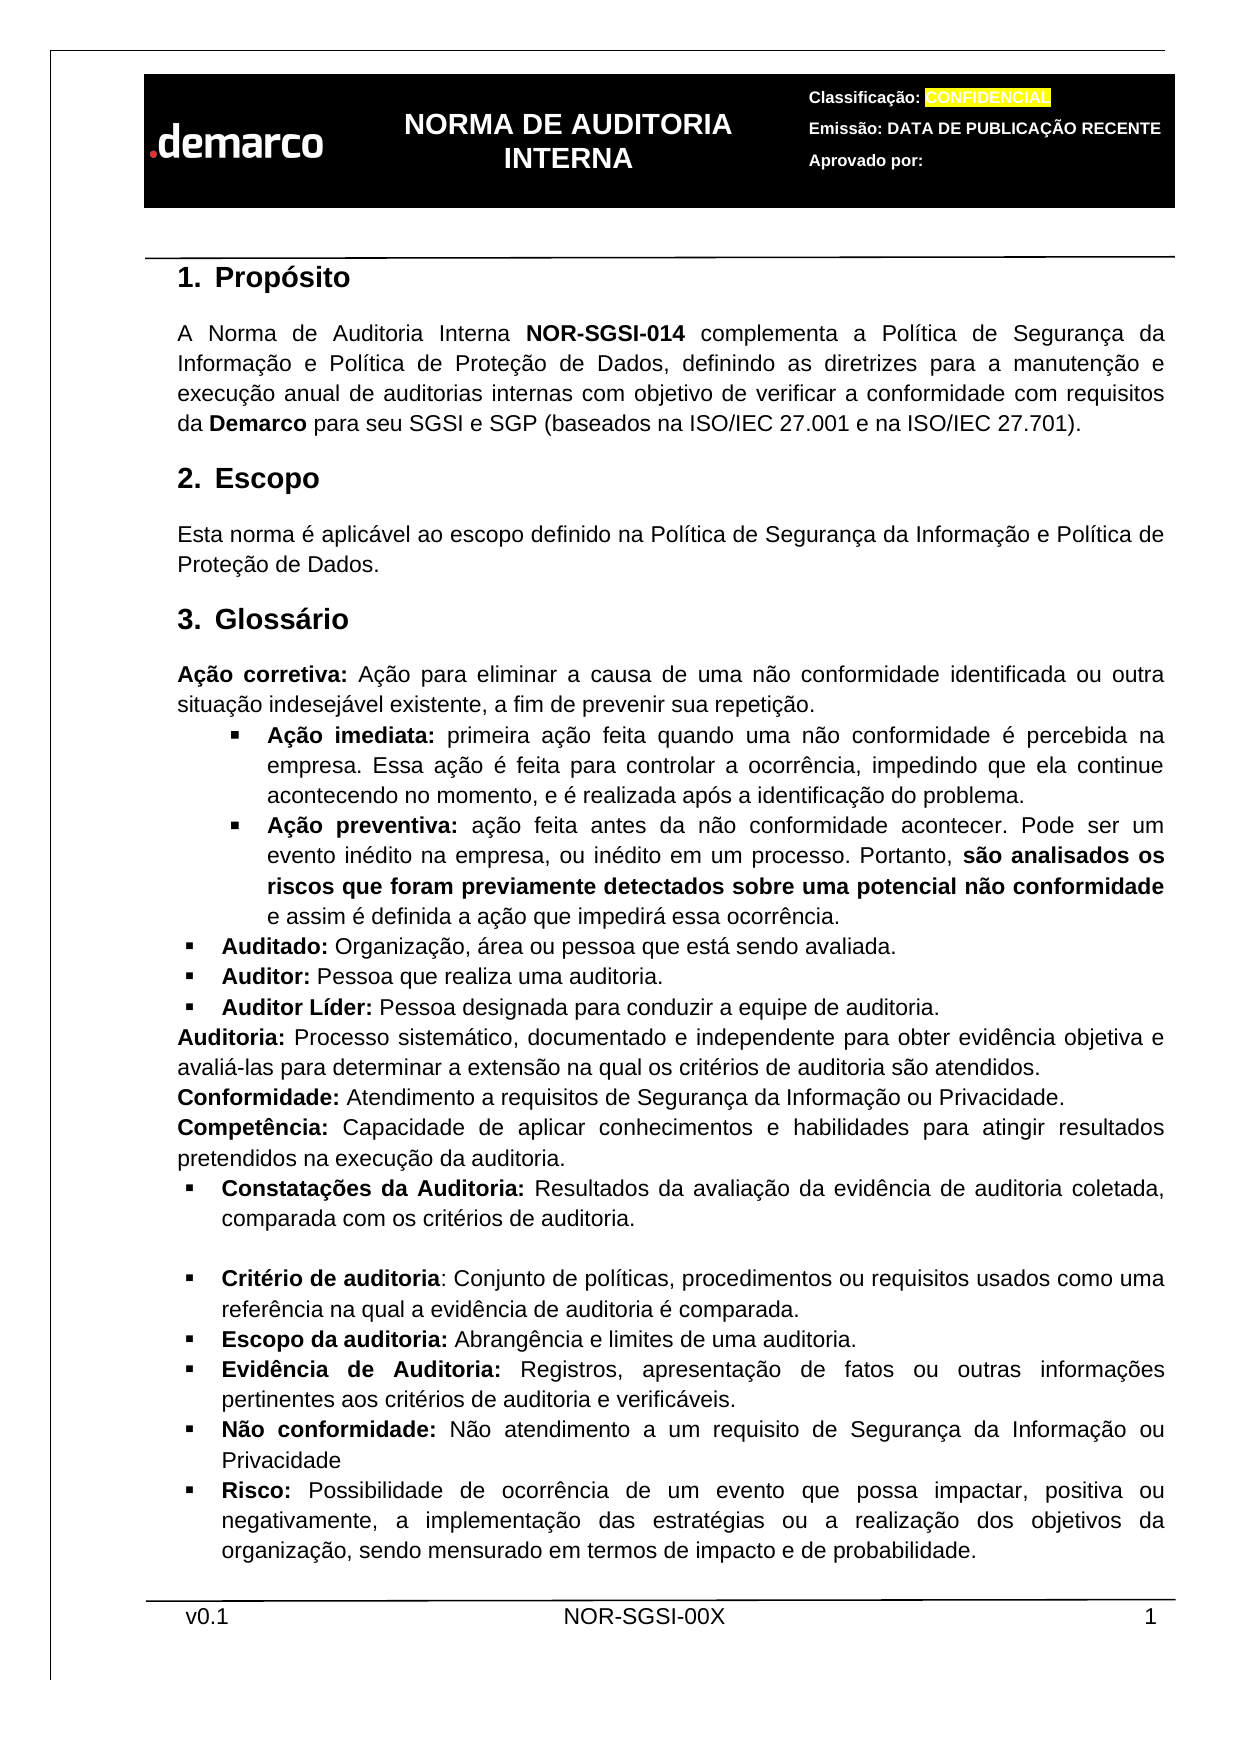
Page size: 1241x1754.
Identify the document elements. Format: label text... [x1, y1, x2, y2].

subtitle Glossário [177, 602, 1165, 635]
text Auditor: Pessoa que realiza uma auditoria. [184, 963, 1165, 989]
list Competência: Capacidade de aplicar conhecimentos e habilidades para atingir resultados pretendidos na execução da auditoria. [177, 1114, 1165, 1171]
text Evidência de Auditoria: Registros, apresentação de fatos ou outras informações pertinentes aos critérios de auditoria e verificáveis. [184, 1356, 1165, 1412]
subtitle Propósito [177, 260, 1165, 294]
list Conformidade: Atendimento a requisitos de Segurança da Informação ou Privacidade. [177, 1084, 1165, 1110]
text Ação imediata: primeira ação feita quando uma não conformidade é percebida na empresa. Essa ação é feita para controlar a ocorrência, impedindo que ela continue acontecendo no momento, e é realizada após a identificação do problema. [229, 722, 1165, 808]
text Critério de auditoria: Conjunto de políticas, procedimentos ou requisitos usados como uma referência na qual a evidência de auditoria é comparada. [184, 1265, 1165, 1322]
text Auditado: Organização, área ou pessoa que está sendo avaliada. [184, 933, 1165, 959]
text A Norma de Auditoria Interna NOR-SGSI-014 complementa a Política de Segurança da Informação e Política de Proteção de Dados, definindo as diretrizes para a manutenção e execução anual de auditorias internas com objetivo de verificar a conformidade com requisitos da Demarco para seu SGSI e SGP (baseados na ISO/IEC 27.001 e na ISO/IEC 27.701). [177, 319, 1165, 436]
text Esta norma é aplicável ao escopo definido na Política de Segurança da Informação e Política de Proteção de Dados. [177, 521, 1165, 577]
subtitle Escopo [177, 461, 1165, 495]
list Auditoria: Processo sistemático, documentado e independente para obter evidência objetiva e avaliá-las para determinar a extensão na qual os critérios de auditoria são atendidos. [177, 1024, 1165, 1080]
list Ação corretiva: Ação para eliminar a causa de uma não conformidade identificada ou outra situação indesejável existente, a fim de prevenir sua repetição. [177, 661, 1165, 718]
text Risco: Possibilidade de ocorrência de um evento que possa impactar, positiva ou negativamente, a implementação das estratégias ou a realização dos objetivos da organização, sendo mensurado em termos de impacto e de probabilidade. [184, 1477, 1165, 1563]
text Constatações da Auditoria: Resultados da avaliação da evidência de auditoria coletada, comparada com os critérios de auditoria. [184, 1175, 1165, 1231]
text Não conformidade: Não atendimento a um requisito de Segurança da Informação ou Privacidade [184, 1416, 1165, 1473]
text Ação preventiva: ação feita antes da não conformidade acontecer. Pode ser um evento inédito na empresa, ou inédito em um processo. Portanto, são analisados os riscos que foram previamente detectados sobre uma potencial não conformidade e assim é definida a ação que impedirá essa ocorrência. [229, 812, 1165, 929]
text Auditor Líder: Pessoa designada para conduzir a equipe de auditoria. [184, 993, 1165, 1020]
picture [150, 123, 323, 158]
text Escopo da auditoria: Abrangência e limites de uma auditoria. [184, 1326, 1165, 1352]
